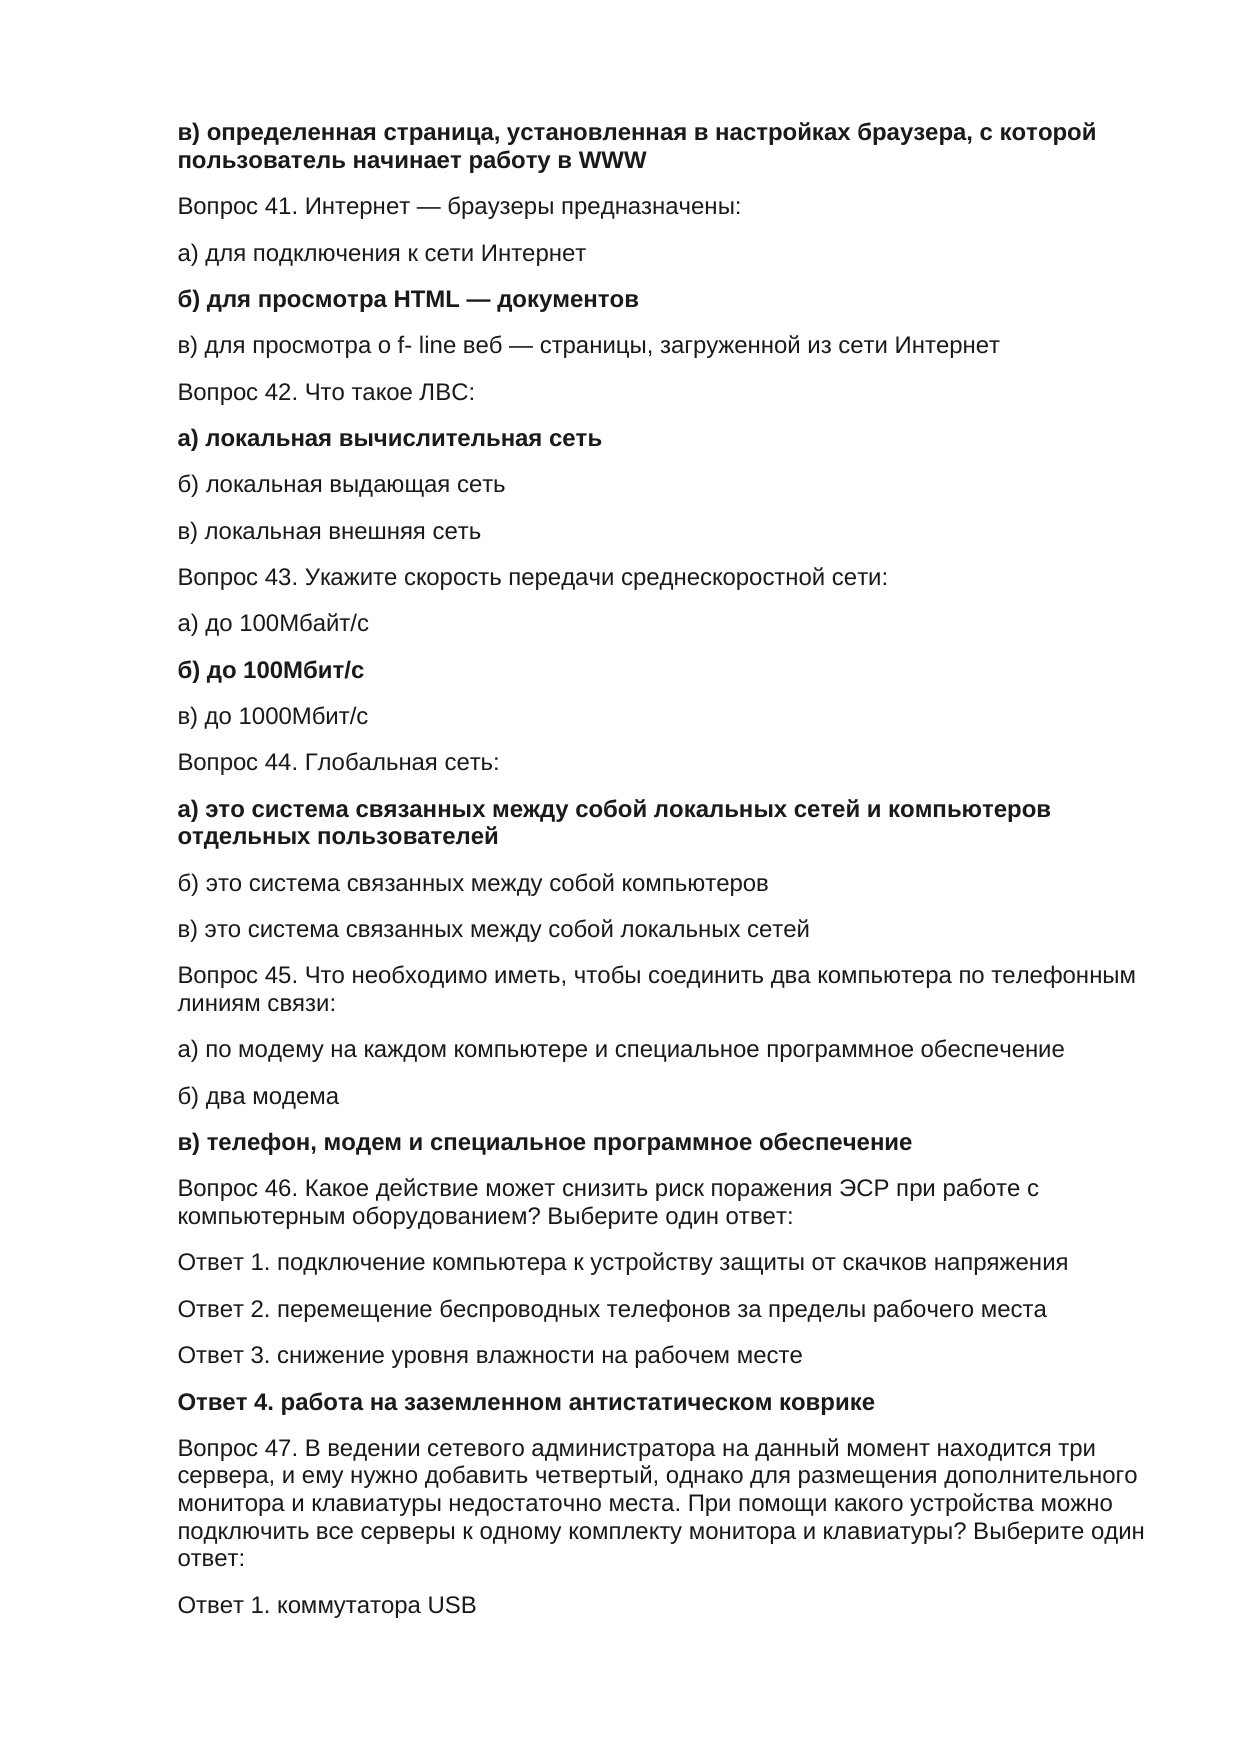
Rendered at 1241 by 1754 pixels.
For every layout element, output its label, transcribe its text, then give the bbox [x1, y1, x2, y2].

text Ответ 2. перемещение беспроводных телефонов за пределы рабочего места [177, 1295, 1152, 1322]
text б) локальная выдающая сеть [177, 470, 1152, 498]
text а) по модему на каждом компьютере и специальное программное обеспечение [177, 1035, 1152, 1063]
text Ответ 1. подключение компьютера к устройству защиты от скачков напряжения [177, 1248, 1152, 1276]
text в) телефон, модем и специальное программное обеспечение [177, 1128, 1152, 1156]
text б) до 100Мбит/с [177, 656, 1152, 683]
text Вопрос 44. Глобальная сеть: [177, 748, 1152, 776]
text Вопрос 41. Интернет — браузеры предназначены: [177, 192, 1152, 220]
text а) до 100Мбайт/с [177, 609, 1152, 637]
text Вопрос 46. Какое действие может снизить риск поражения ЭСР при работе с компьютерным оборудованием? Выберите один ответ: [177, 1174, 1152, 1229]
text Ответ 3. снижение уровня влажности на рабочем месте [177, 1341, 1152, 1369]
text в) до 1000Мбит/с [177, 702, 1152, 729]
text в) для просмотра o f- line веб — страницы, загруженной из сети Интернет [177, 331, 1152, 359]
text Ответ 1. коммутатора USB [177, 1591, 1152, 1618]
text в) локальная внешняя сеть [177, 517, 1152, 544]
text а) для подключения к сети Интернет [177, 238, 1152, 266]
text в) определенная страница, установленная в настройках браузера, с которой пользователь начинает работу в WWW [177, 118, 1152, 173]
text б) для просмотра НТМL — документов [177, 285, 1152, 312]
text б) два модема [177, 1082, 1152, 1109]
text в) это система связанных между собой локальных сетей [177, 915, 1152, 943]
text Вопрос 42. Что такое ЛВС: [177, 377, 1152, 405]
text Вопрос 47. В ведении сетевого администратора на данный момент находится три сервера, и ему нужно добавить четвертый, однако для размещения дополнительного монитора и клавиатуры недостаточно места. При помощи какого устройства можно подключить все серверы к одному комплекту монитора и клавиатуры? Выберите один ответ: [177, 1434, 1152, 1572]
text б) это система связанных между собой компьютеров [177, 869, 1152, 896]
text Вопрос 43. Укажите скорость передачи среднескоростной сети: [177, 563, 1152, 591]
text а) это система связанных между собой локальных сетей и компьютеров отдельных пользователей [177, 795, 1152, 850]
text Вопрос 45. Что необходимо иметь, чтобы соединить два компьютера по телефонным линиям связи: [177, 961, 1152, 1017]
text Ответ 4. работа на заземленном антистатическом коврике [177, 1387, 1152, 1415]
text а) локальная вычислительная сеть [177, 424, 1152, 451]
